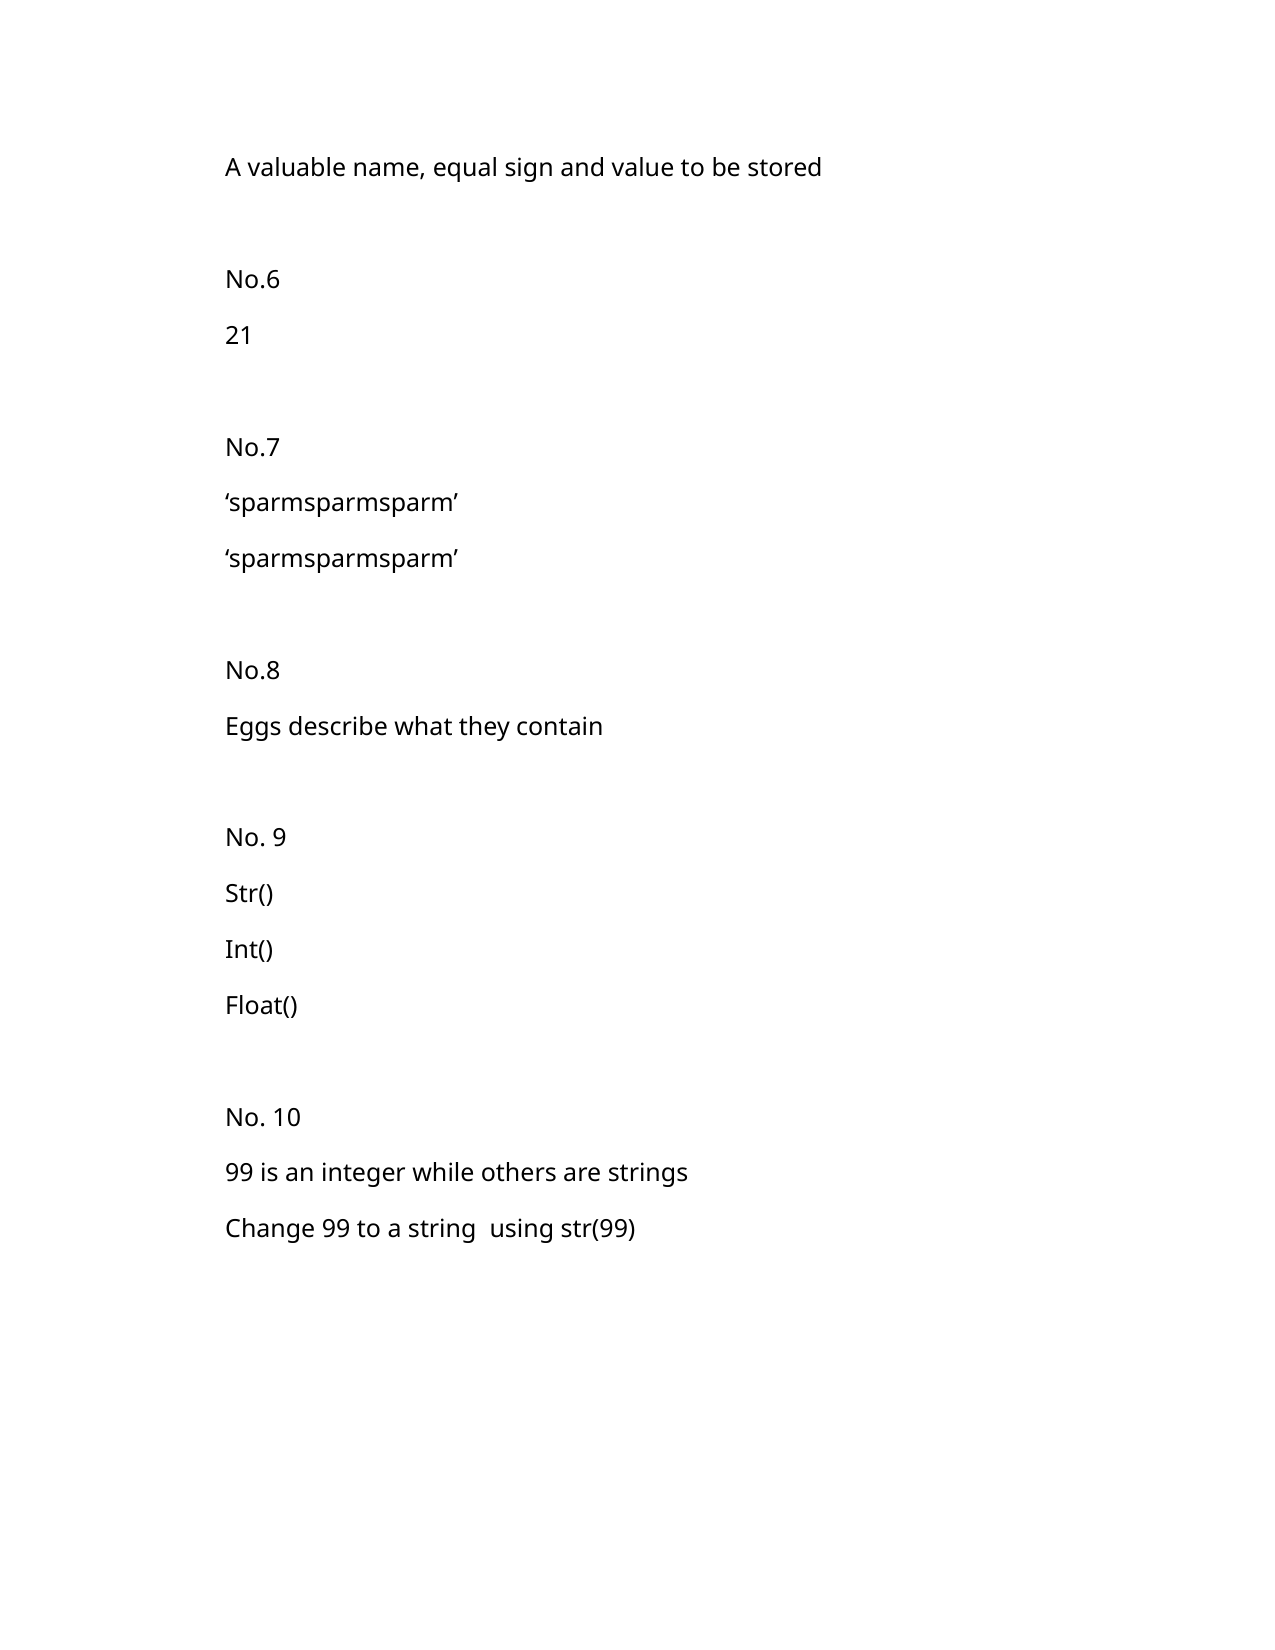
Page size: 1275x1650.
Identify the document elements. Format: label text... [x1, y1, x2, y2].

text A valuable name, equal sign and value to be stored [150, 150, 1125, 184]
text 21 [150, 317, 1125, 352]
text No. 9 [150, 820, 1125, 854]
text ‘sparmsparmsparm’ [150, 485, 1125, 519]
text No.8 [150, 652, 1125, 687]
text 99 is an integer while others are strings [150, 1155, 1125, 1189]
text Float() [150, 987, 1125, 1022]
text No. 10 [150, 1099, 1125, 1133]
text Str() [150, 876, 1125, 910]
text ‘sparmsparmsparm’ [150, 541, 1125, 575]
text Int() [150, 932, 1125, 966]
text Eggs describe what they contain [150, 708, 1125, 742]
text Change 99 to a string using str(99) [150, 1211, 1125, 1245]
text No.6 [150, 262, 1125, 296]
text No.7 [150, 429, 1125, 463]
